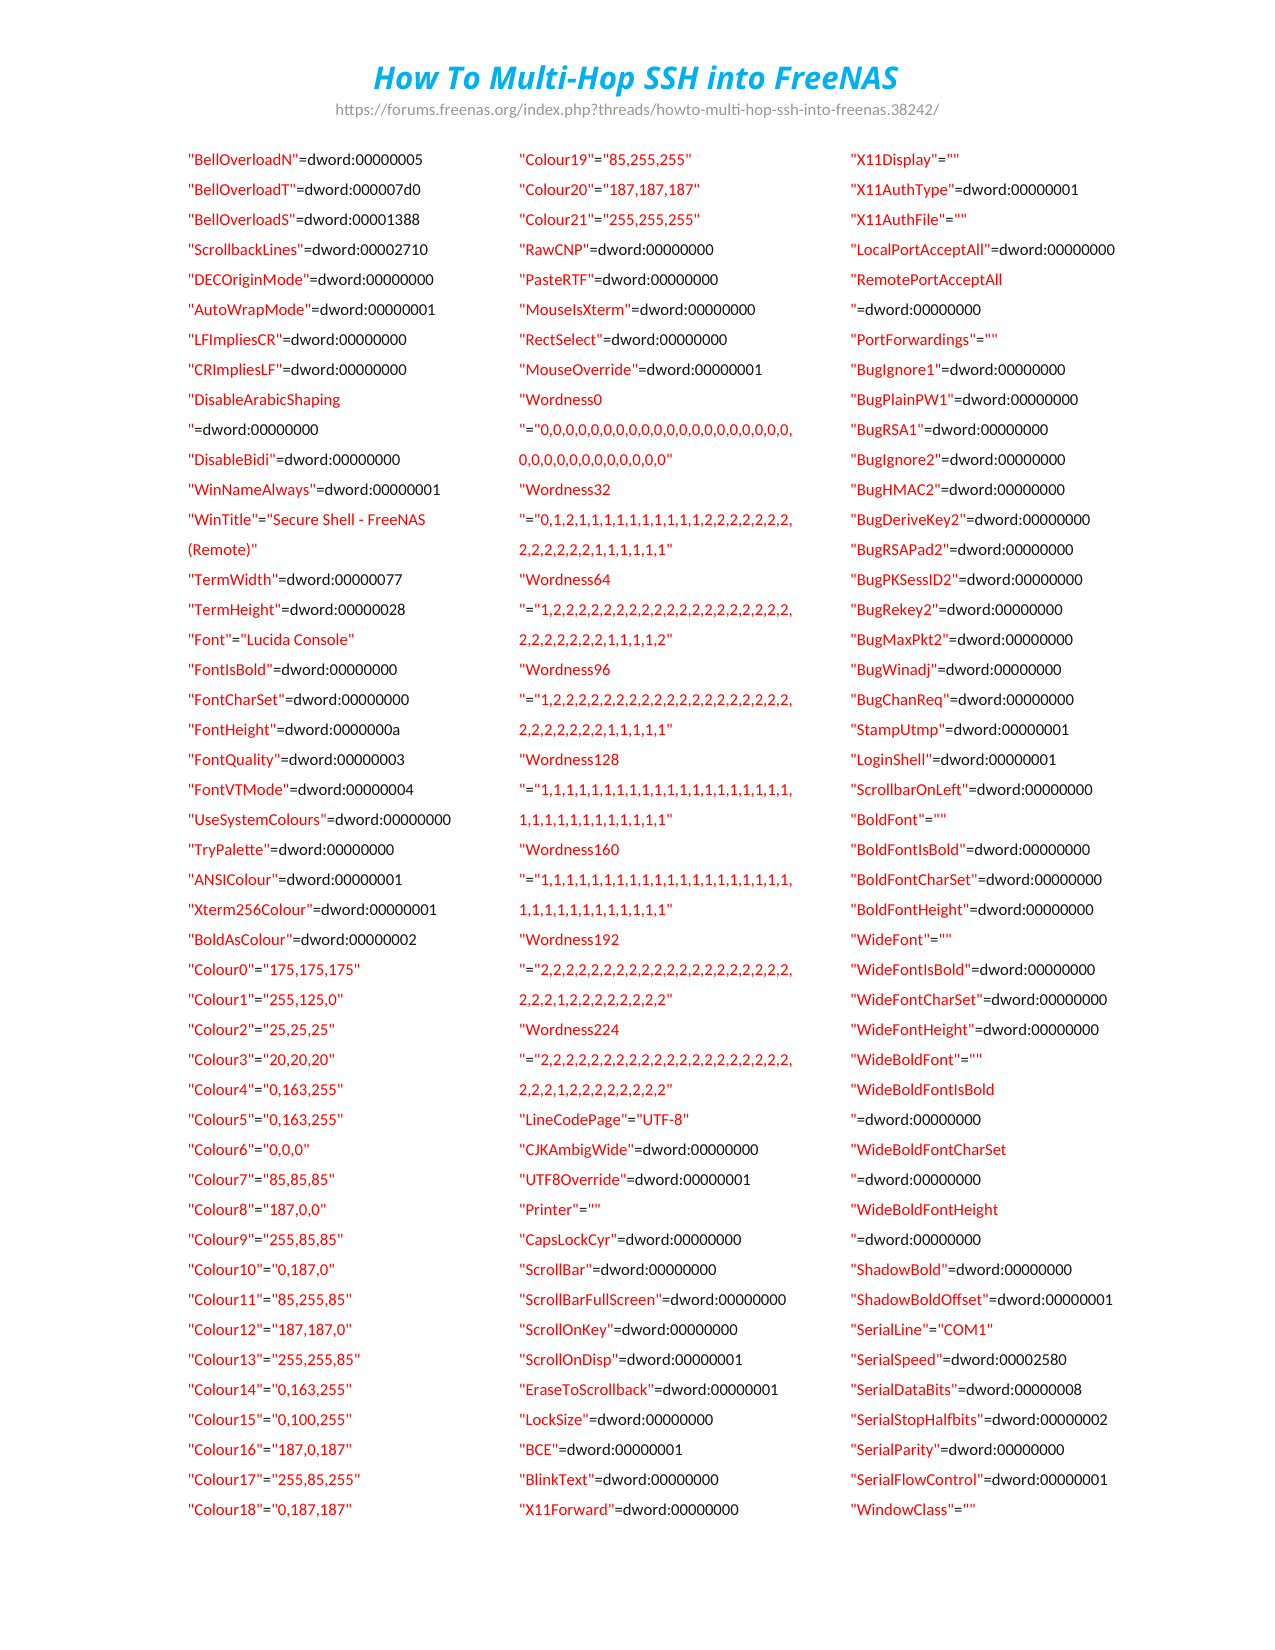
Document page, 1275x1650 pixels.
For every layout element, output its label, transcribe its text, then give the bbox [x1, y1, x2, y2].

text "BoldFontCharSet"=dword:00000000 [850, 859, 1125, 889]
text "Colour6"="0,0,0" [187, 1129, 462, 1159]
text "BoldFont"="" [850, 799, 1125, 829]
text "WideBoldFontCharSet"=dword:00000000 [850, 1129, 1125, 1189]
text "ANSIColour"=dword:00000001 [187, 859, 462, 889]
text "WideFont"="" [850, 919, 1125, 949]
text "StampUtmp"=dword:00000001 [850, 709, 1125, 739]
text "BugRSAPad2"=dword:00000000 [850, 529, 1125, 559]
text "BugIgnore2"=dword:00000000 [850, 439, 1125, 469]
text "Wordness64"="1,2,2,2,2,2,2,2,2,2,2,2,2,2,2,2,2,2,2,2,2,2,2,2,2,2,2,1,1,1,1,2" [519, 559, 794, 649]
text "X11Display"="" [850, 139, 1125, 169]
text "AutoWrapMode"=dword:00000001 [187, 289, 462, 319]
text "Colour11"="85,255,85" [187, 1279, 462, 1309]
text "BoldFontHeight"=dword:00000000 [850, 889, 1125, 919]
text "Colour3"="20,20,20" [187, 1039, 462, 1069]
text "WideBoldFontIsBold"=dword:00000000 [850, 1069, 1125, 1129]
text "WideBoldFontHeight"=dword:00000000 [850, 1189, 1125, 1249]
text "Colour10"="0,187,0" [187, 1249, 462, 1279]
text "Colour15"="0,100,255" [187, 1399, 462, 1429]
text "Colour19"="85,255,255" [519, 139, 794, 169]
text "FontHeight"=dword:0000000a [187, 709, 462, 739]
text "ScrollbackLines"=dword:00002710 [187, 229, 462, 259]
text "Wordness160"="1,1,1,1,1,1,1,1,1,1,1,1,1,1,1,1,1,1,1,1,1,1,1,1,1,1,1,1,1,1,1,1" [519, 829, 794, 919]
text "FontCharSet"=dword:00000000 [187, 679, 462, 709]
text "WideFontHeight"=dword:00000000 [850, 1009, 1125, 1039]
text "Xterm256Colour"=dword:00000001 [187, 889, 462, 919]
text "LFImpliesCR"=dword:00000000 [187, 319, 462, 349]
text "ScrollBarFullScreen"=dword:00000000 [519, 1279, 794, 1309]
text "WinNameAlways"=dword:00000001 [187, 469, 462, 499]
text "LocalPortAcceptAll"=dword:00000000 [850, 229, 1125, 259]
text "WinTitle"="Secure Shell - FreeNAS (Remote)" [187, 499, 462, 559]
text "Wordness32"="0,1,2,1,1,1,1,1,1,1,1,1,1,2,2,2,2,2,2,2,2,2,2,2,2,2,1,1,1,1,1,1" [519, 469, 794, 559]
text "Colour5"="0,163,255" [187, 1099, 462, 1129]
text "Wordness0"="0,0,0,0,0,0,0,0,0,0,0,0,0,0,0,0,0,0,0,0,0,0,0,0,0,0,0,0,0,0,0,0" [519, 379, 794, 469]
text "Colour16"="187,0,187" [187, 1429, 462, 1459]
text "UTF8Override"=dword:00000001 [519, 1159, 794, 1189]
text "Colour0"="175,175,175" [187, 949, 462, 979]
text "FontQuality"=dword:00000003 [187, 739, 462, 769]
text "SerialParity"=dword:00000000 [850, 1429, 1125, 1459]
text "FontVTMode"=dword:00000004 [187, 769, 462, 799]
text "DisableArabicShaping"=dword:00000000 [187, 379, 462, 439]
text "Colour4"="0,163,255" [187, 1069, 462, 1099]
text "SerialFlowControl"=dword:00000001 [850, 1459, 1125, 1489]
text "Printer"="" [519, 1189, 794, 1219]
text "CRImpliesLF"=dword:00000000 [187, 349, 462, 379]
text "ScrollBar"=dword:00000000 [519, 1249, 794, 1279]
text "Colour17"="255,85,255" [187, 1459, 462, 1489]
text "WideBoldFont"="" [850, 1039, 1125, 1069]
text "Colour13"="255,255,85" [187, 1339, 462, 1369]
text "Wordness128"="1,1,1,1,1,1,1,1,1,1,1,1,1,1,1,1,1,1,1,1,1,1,1,1,1,1,1,1,1,1,1,1" [519, 739, 794, 829]
text "UseSystemColours"=dword:00000000 [187, 799, 462, 829]
text "CapsLockCyr"=dword:00000000 [519, 1219, 794, 1249]
text "Colour18"="0,187,187" [187, 1489, 462, 1519]
text "BellOverloadT"=dword:000007d0 [187, 169, 462, 199]
text "BugHMAC2"=dword:00000000 [850, 469, 1125, 499]
text "X11AuthType"=dword:00000001 [850, 169, 1125, 199]
text "BoldAsColour"=dword:00000002 [187, 919, 462, 949]
text "RemotePortAcceptAll"=dword:00000000 [850, 259, 1125, 319]
text "Colour20"="187,187,187" [519, 169, 794, 199]
text "BugDeriveKey2"=dword:00000000 [850, 499, 1125, 529]
text "TermHeight"=dword:00000028 [187, 589, 462, 619]
text "MouseOverride"=dword:00000001 [519, 349, 794, 379]
text "BugPKSessID2"=dword:00000000 [850, 559, 1125, 589]
text "BlinkText"=dword:00000000 [519, 1459, 794, 1489]
text "BugIgnore1"=dword:00000000 [850, 349, 1125, 379]
text "FontIsBold"=dword:00000000 [187, 649, 462, 679]
text "SerialLine"="COM1" [850, 1309, 1125, 1339]
text "EraseToScrollback"=dword:00000001 [519, 1369, 794, 1399]
text "TryPalette"=dword:00000000 [187, 829, 462, 859]
text "BellOverloadN"=dword:00000005 [187, 139, 462, 169]
text "Colour14"="0,163,255" [187, 1369, 462, 1399]
text "Colour2"="25,25,25" [187, 1009, 462, 1039]
text "RectSelect"=dword:00000000 [519, 319, 794, 349]
text "LineCodePage"="UTF-8" [519, 1099, 794, 1129]
text "Colour8"="187,0,0" [187, 1189, 462, 1219]
text "BugWinadj"=dword:00000000 [850, 649, 1125, 679]
text "X11Forward"=dword:00000000 [519, 1489, 794, 1519]
text "CJKAmbigWide"=dword:00000000 [519, 1129, 794, 1159]
text "WindowClass"="" [850, 1489, 1125, 1519]
text "X11AuthFile"="" [850, 199, 1125, 229]
text "WideFontCharSet"=dword:00000000 [850, 979, 1125, 1009]
text "SerialDataBits"=dword:00000008 [850, 1369, 1125, 1399]
text "TermWidth"=dword:00000077 [187, 559, 462, 589]
text "ScrollOnKey"=dword:00000000 [519, 1309, 794, 1339]
text "ShadowBold"=dword:00000000 [850, 1249, 1125, 1279]
text "Colour21"="255,255,255" [519, 199, 794, 229]
text "Wordness96"="1,2,2,2,2,2,2,2,2,2,2,2,2,2,2,2,2,2,2,2,2,2,2,2,2,2,2,1,1,1,1,1" [519, 649, 794, 739]
text "BugRekey2"=dword:00000000 [850, 589, 1125, 619]
text "BugMaxPkt2"=dword:00000000 [850, 619, 1125, 649]
text "MouseIsXterm"=dword:00000000 [519, 289, 794, 319]
text "Wordness224"="2,2,2,2,2,2,2,2,2,2,2,2,2,2,2,2,2,2,2,2,2,2,2,1,2,2,2,2,2,2,2,2" [519, 1009, 794, 1099]
text "ShadowBoldOffset"=dword:00000001 [850, 1279, 1125, 1309]
text "PortForwardings"="" [850, 319, 1125, 349]
text "LockSize"=dword:00000000 [519, 1399, 794, 1429]
text "BugPlainPW1"=dword:00000000 [850, 379, 1125, 409]
text "LoginShell"=dword:00000001 [850, 739, 1125, 769]
text "RawCNP"=dword:00000000 [519, 229, 794, 259]
text "BugChanReq"=dword:00000000 [850, 679, 1125, 709]
text "SerialSpeed"=dword:00002580 [850, 1339, 1125, 1369]
text "BCE"=dword:00000001 [519, 1429, 794, 1459]
text "Colour12"="187,187,0" [187, 1309, 462, 1339]
text "DECOriginMode"=dword:00000000 [187, 259, 462, 289]
text "BugRSA1"=dword:00000000 [850, 409, 1125, 439]
text "Wordness192"="2,2,2,2,2,2,2,2,2,2,2,2,2,2,2,2,2,2,2,2,2,2,2,1,2,2,2,2,2,2,2,2" [519, 919, 794, 1009]
text "Font"="Lucida Console" [187, 619, 462, 649]
text "WideFontIsBold"=dword:00000000 [850, 949, 1125, 979]
text "DisableBidi"=dword:00000000 [187, 439, 462, 469]
text "BoldFontIsBold"=dword:00000000 [850, 829, 1125, 859]
text "ScrollbarOnLeft"=dword:00000000 [850, 769, 1125, 799]
text "Colour1"="255,125,0" [187, 979, 462, 1009]
text "SerialStopHalfbits"=dword:00000002 [850, 1399, 1125, 1429]
text "Colour9"="255,85,85" [187, 1219, 462, 1249]
text "ScrollOnDisp"=dword:00000001 [519, 1339, 794, 1369]
text "Colour7"="85,85,85" [187, 1159, 462, 1189]
text "PasteRTF"=dword:00000000 [519, 259, 794, 289]
text "BellOverloadS"=dword:00001388 [187, 199, 462, 229]
